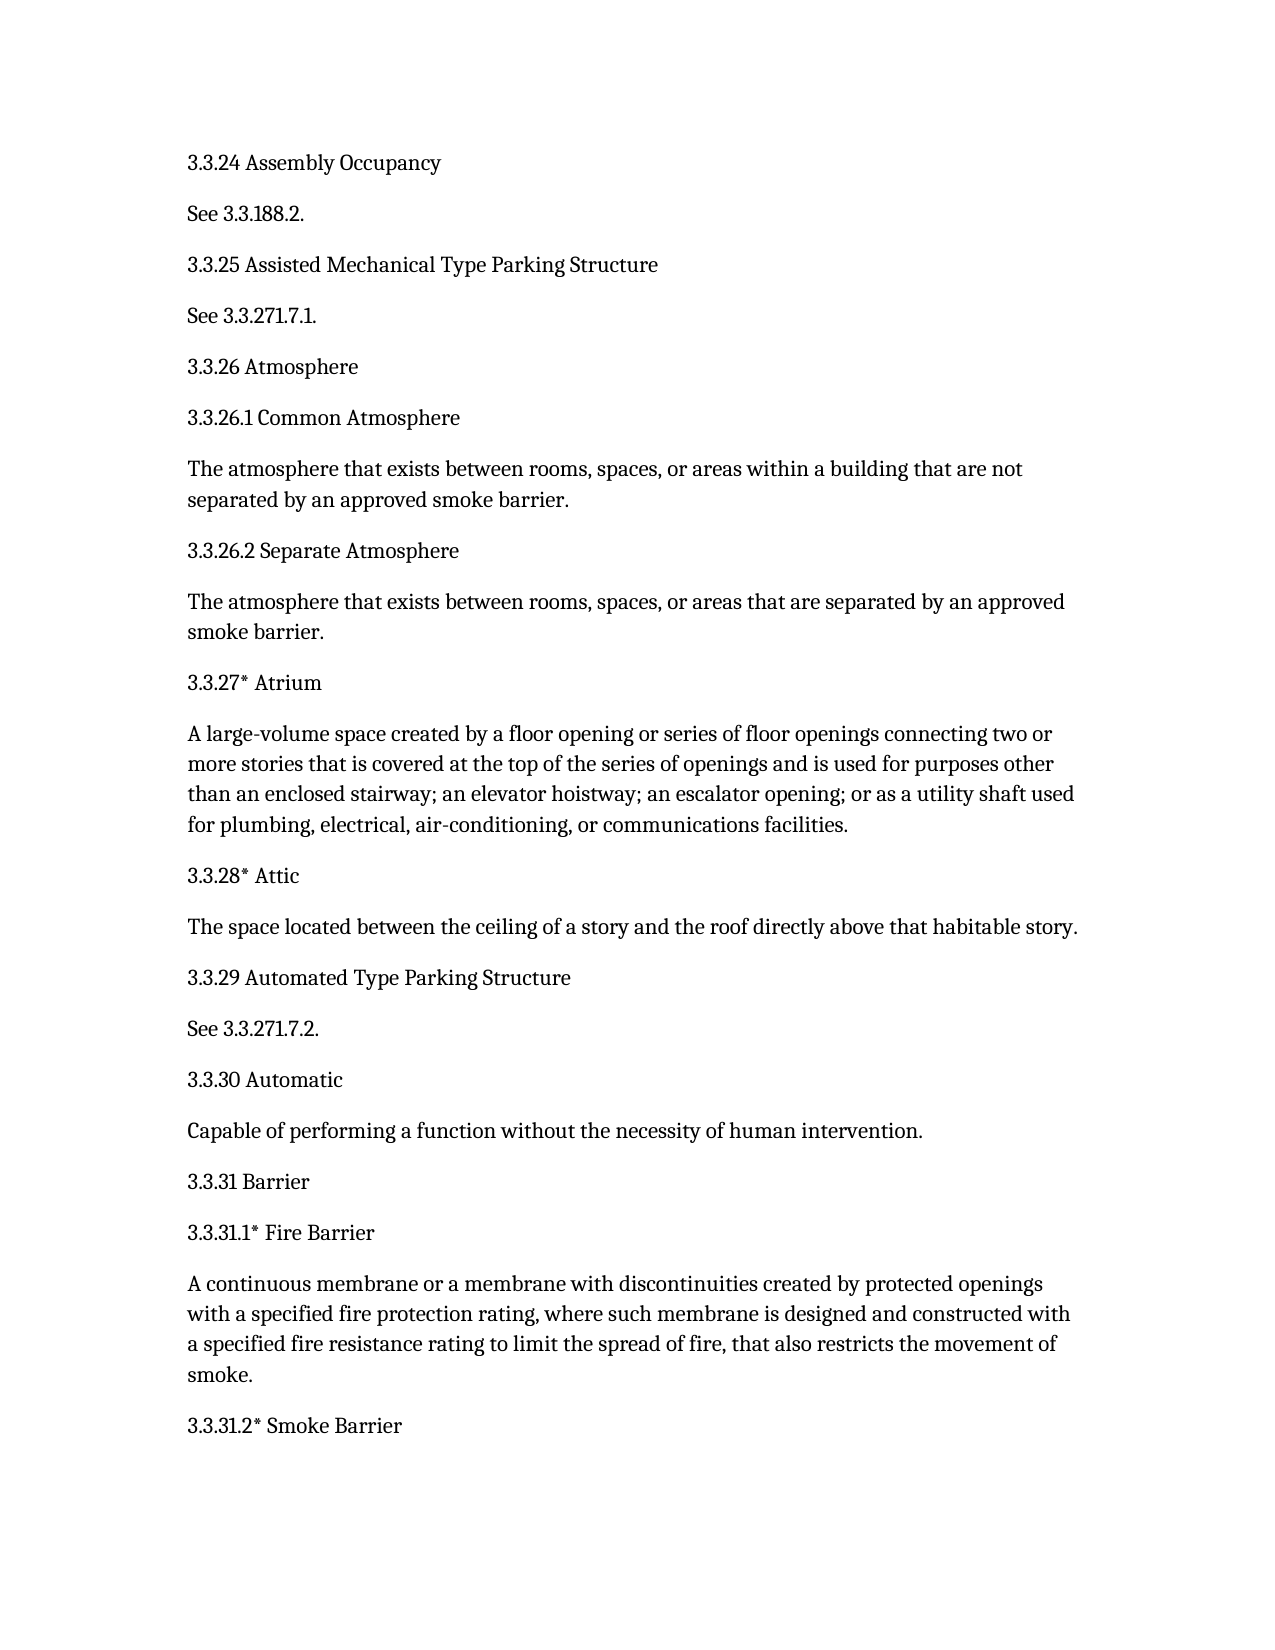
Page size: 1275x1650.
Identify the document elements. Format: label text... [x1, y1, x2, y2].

text A continuous membrane or a membrane with discontinuities created by protected openings with a specified fire protection rating, where such membrane is designed and constructed with a specified fire resistance rating to limit the spread of fire, that also restricts the movement of smoke. [187, 1271, 1087, 1388]
text 3.3.27* Atrium [187, 670, 1087, 696]
text 3.3.24 Assembly Occupancy [187, 150, 1087, 176]
text 3.3.26.2 Separate Atmosphere [187, 537, 1087, 564]
text 3.3.31.1* Fire Barrier [187, 1220, 1087, 1246]
text A large-volume space created by a floor opening or series of floor openings connecting two or more stories that is covered at the top of the series of openings and is used for purposes other than an enclosed stairway; an elevator hoistway; an escalator opening; or as a utility shaft used for plumbing, electrical, air-conditioning, or communications facilities. [187, 721, 1087, 838]
text The atmosphere that exists between rooms, spaces, or areas that are separated by an approved smoke barrier. [187, 588, 1087, 645]
text The space located between the ceiling of a story and the roof directly above that habitable story. [187, 913, 1087, 940]
text 3.3.28* Attic [187, 862, 1087, 889]
text 3.3.25 Assisted Mechanical Type Parking Structure [187, 252, 1087, 278]
text 3.3.31.2* Smoke Barrier [187, 1412, 1087, 1439]
text Capable of performing a function without the necessity of human intervention. [187, 1118, 1087, 1144]
text See 3.3.271.7.1. [187, 303, 1087, 329]
text See 3.3.271.7.2. [187, 1016, 1087, 1042]
text 3.3.30 Automatic [187, 1067, 1087, 1093]
text The atmosphere that exists between rooms, spaces, or areas within a building that are not separated by an approved smoke barrier. [187, 456, 1087, 513]
text See 3.3.188.2. [187, 201, 1087, 227]
text 3.3.26 Atmosphere [187, 354, 1087, 381]
text 3.3.31 Barrier [187, 1169, 1087, 1195]
text 3.3.26.1 Common Atmosphere [187, 405, 1087, 432]
text 3.3.29 Automated Type Parking Structure [187, 964, 1087, 991]
